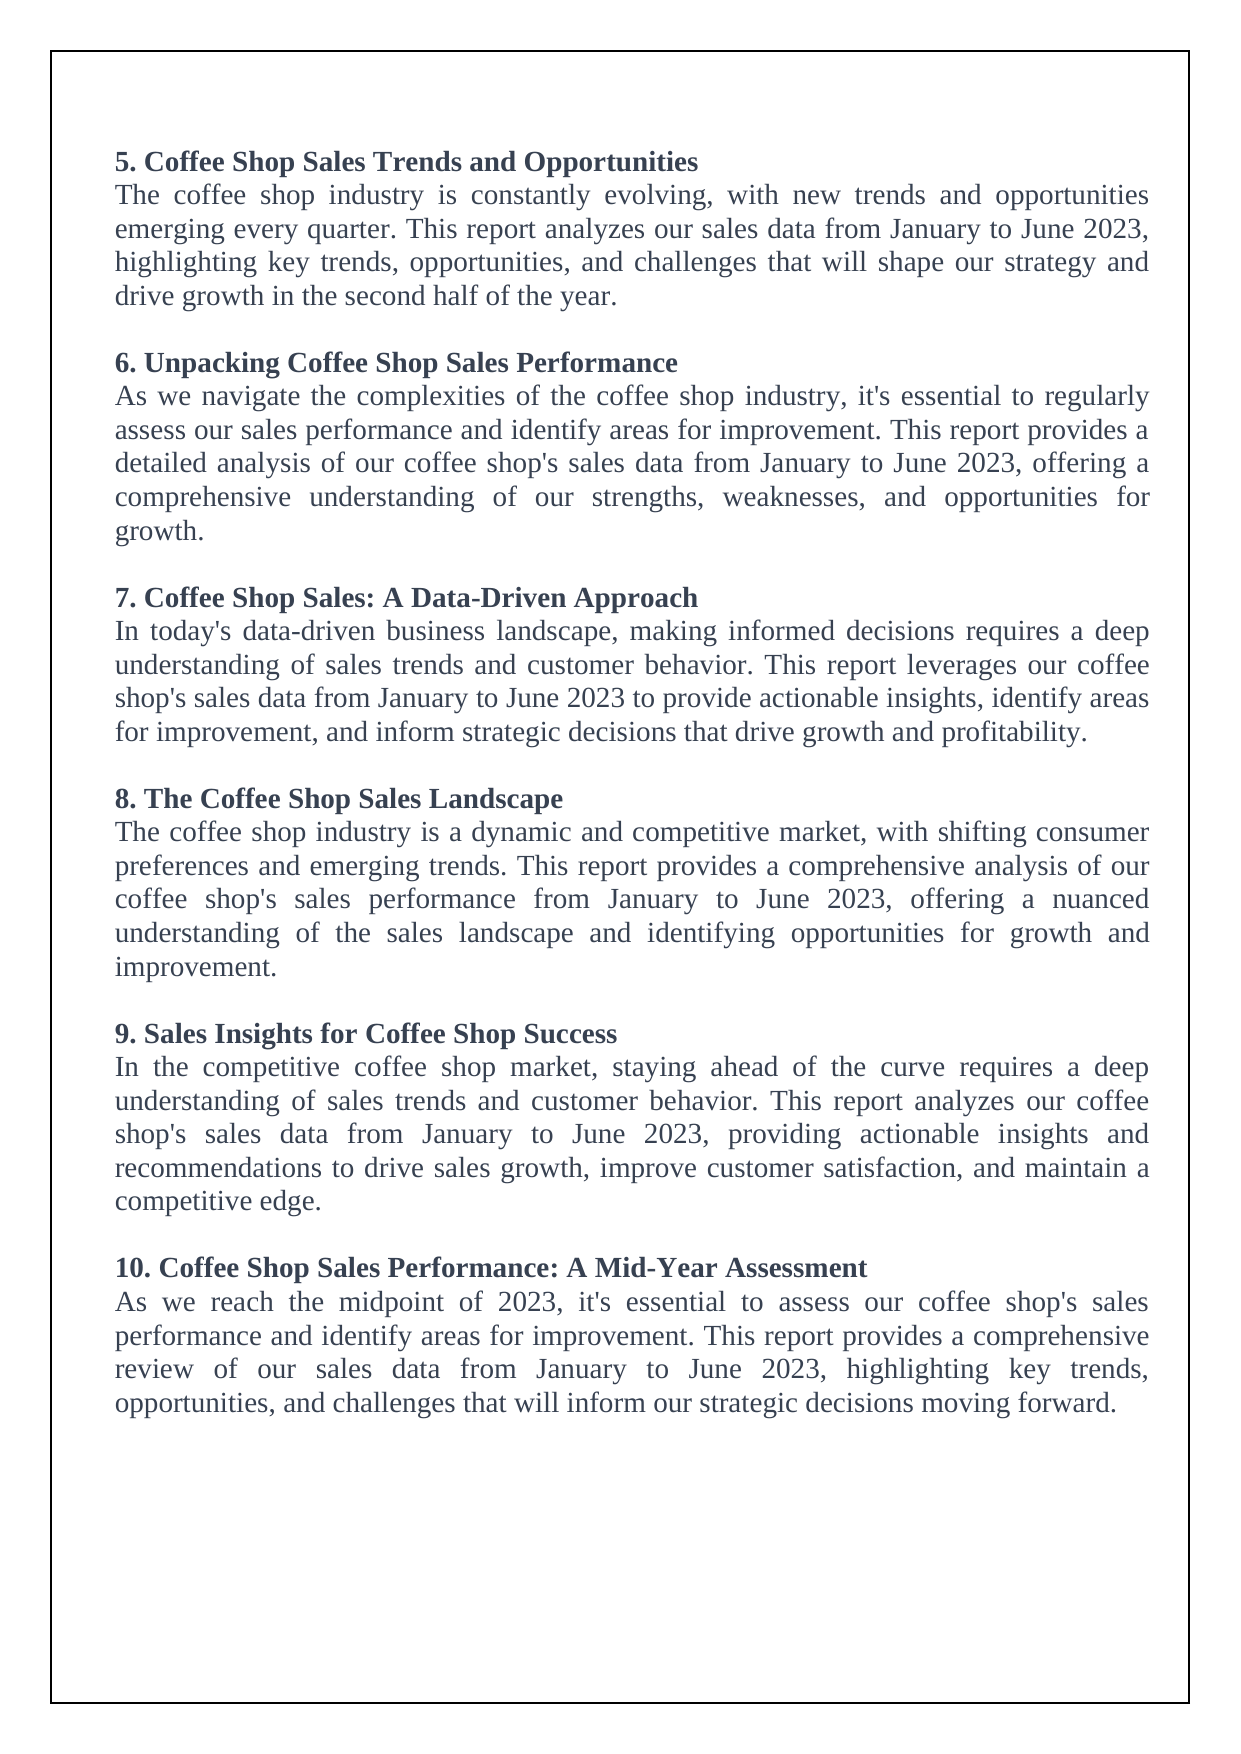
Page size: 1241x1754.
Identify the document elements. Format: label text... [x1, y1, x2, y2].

text As we navigate the complexities of the coffee shop industry, it's essential to regularly assess our sales performance and identify areas for improvement. This report provides a detailed analysis of our coffee shop's sales data from January to June 2023, offering a comprehensive understanding of our strengths, weaknesses, and opportunities for growth. [114, 378, 1151, 546]
text 6. Unpacking Coffee Shop Sales Performance [114, 345, 1151, 378]
text In today's data-driven business landscape, making informed decisions requires a deep understanding of sales trends and customer behavior. This report leverages our coffee shop's sales data from January to June 2023 to provide actionable insights, identify areas for improvement, and inform strategic decisions that drive growth and profitability. [114, 613, 1151, 747]
text 5. Coffee Shop Sales Trends and Opportunities [114, 144, 1151, 177]
text 8. The Coffee Shop Sales Landscape [114, 781, 1151, 814]
text The coffee shop industry is constantly evolving, with new trends and opportunities emerging every quarter. This report analyzes our sales data from January to June 2023, highlighting key trends, opportunities, and challenges that will shape our strategy and drive growth in the second half of the year. [114, 177, 1151, 311]
text As we reach the midpoint of 2023, it's essential to assess our coffee shop's sales performance and identify areas for improvement. This report provides a comprehensive review of our sales data from January to June 2023, highlighting key trends, opportunities, and challenges that will inform our strategic decisions moving forward. [114, 1284, 1151, 1418]
text 7. Coffee Shop Sales: A Data-Driven Approach [114, 580, 1151, 613]
text In the competitive coffee shop market, staying ahead of the curve requires a deep understanding of sales trends and customer behavior. This report analyzes our coffee shop's sales data from January to June 2023, providing actionable insights and recommendations to drive sales growth, improve customer satisfaction, and maintain a competitive edge. [114, 1049, 1151, 1217]
text 9. Sales Insights for Coffee Shop Success [114, 1016, 1151, 1049]
text 10. Coffee Shop Sales Performance: A Mid-Year Assessment [114, 1251, 1151, 1284]
text The coffee shop industry is a dynamic and competitive market, with shifting consumer preferences and emerging trends. This report provides a comprehensive analysis of our coffee shop's sales performance from January to June 2023, offering a nuanced understanding of the sales landscape and identifying opportunities for growth and improvement. [114, 814, 1151, 982]
